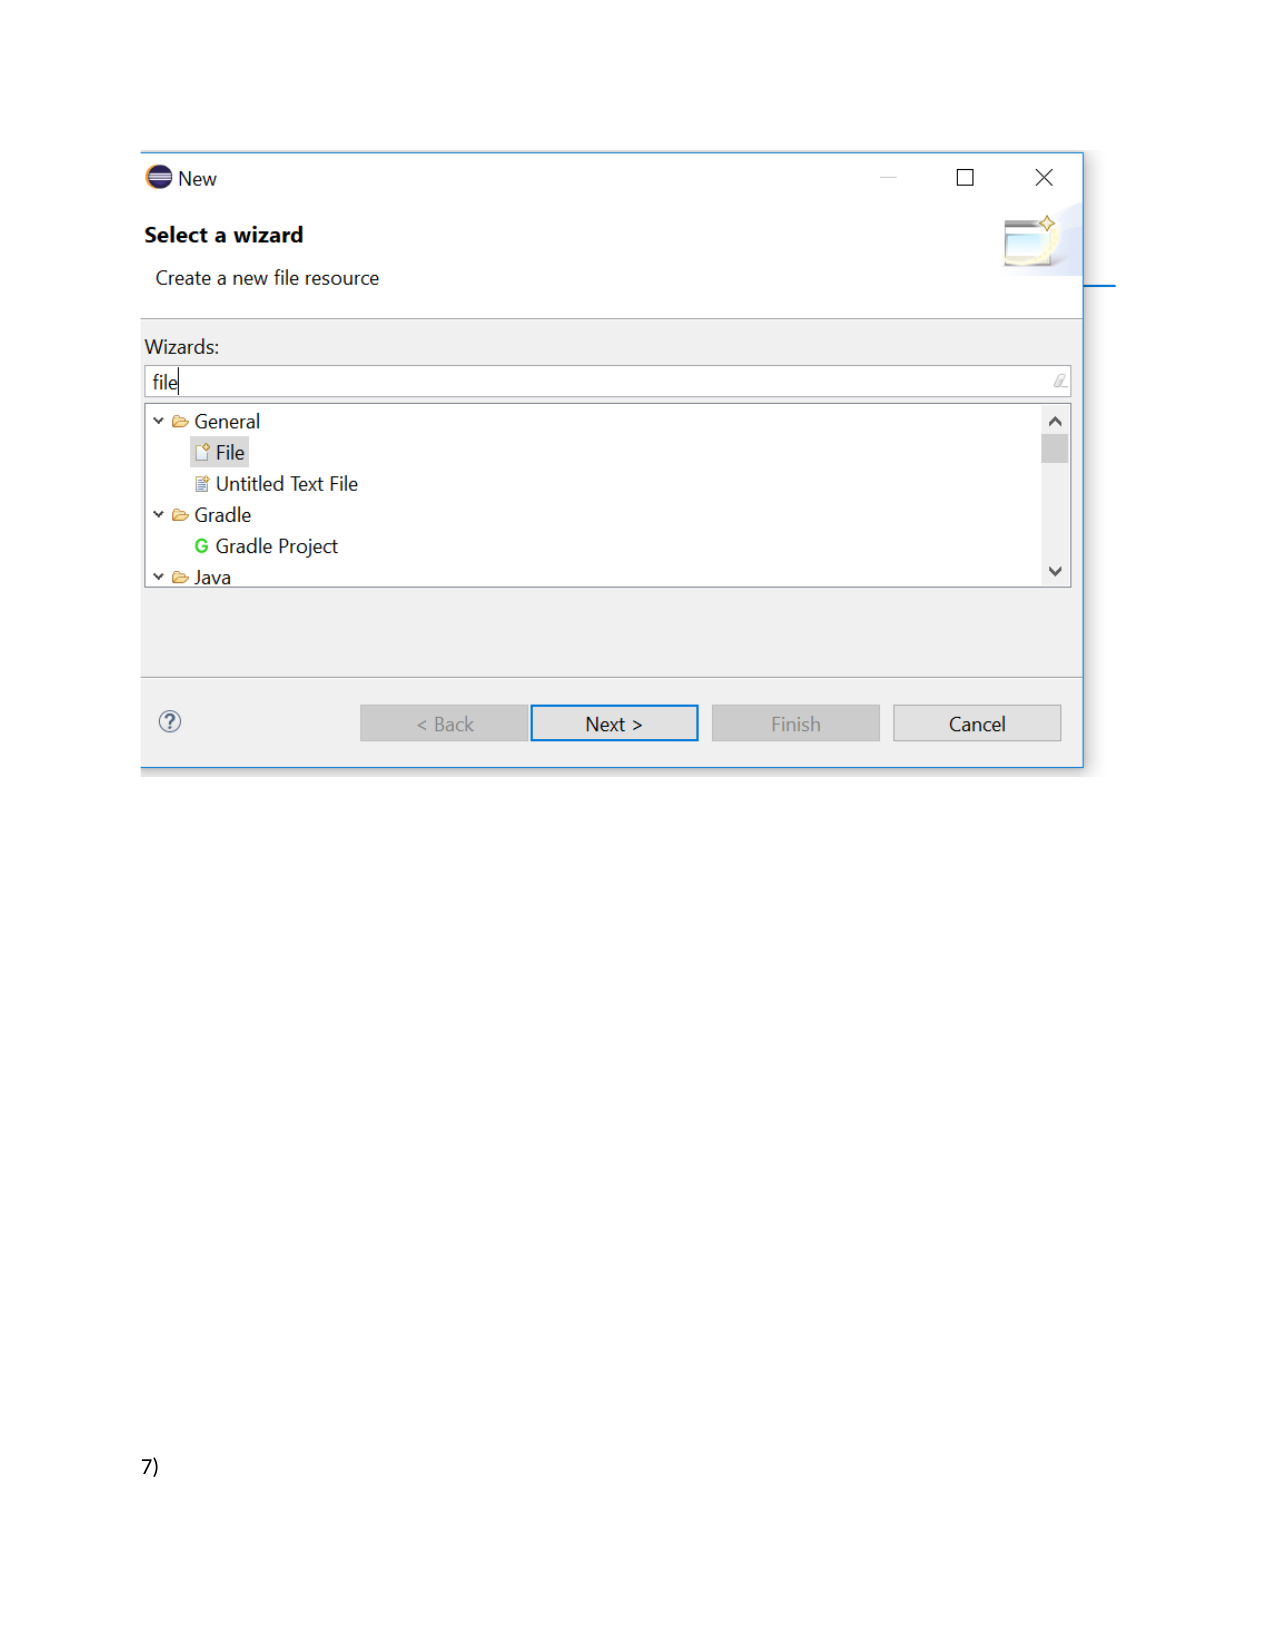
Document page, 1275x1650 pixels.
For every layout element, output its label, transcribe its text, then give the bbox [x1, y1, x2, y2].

text 7) [141, 1452, 1125, 1480]
picture [140, 150, 1116, 777]
